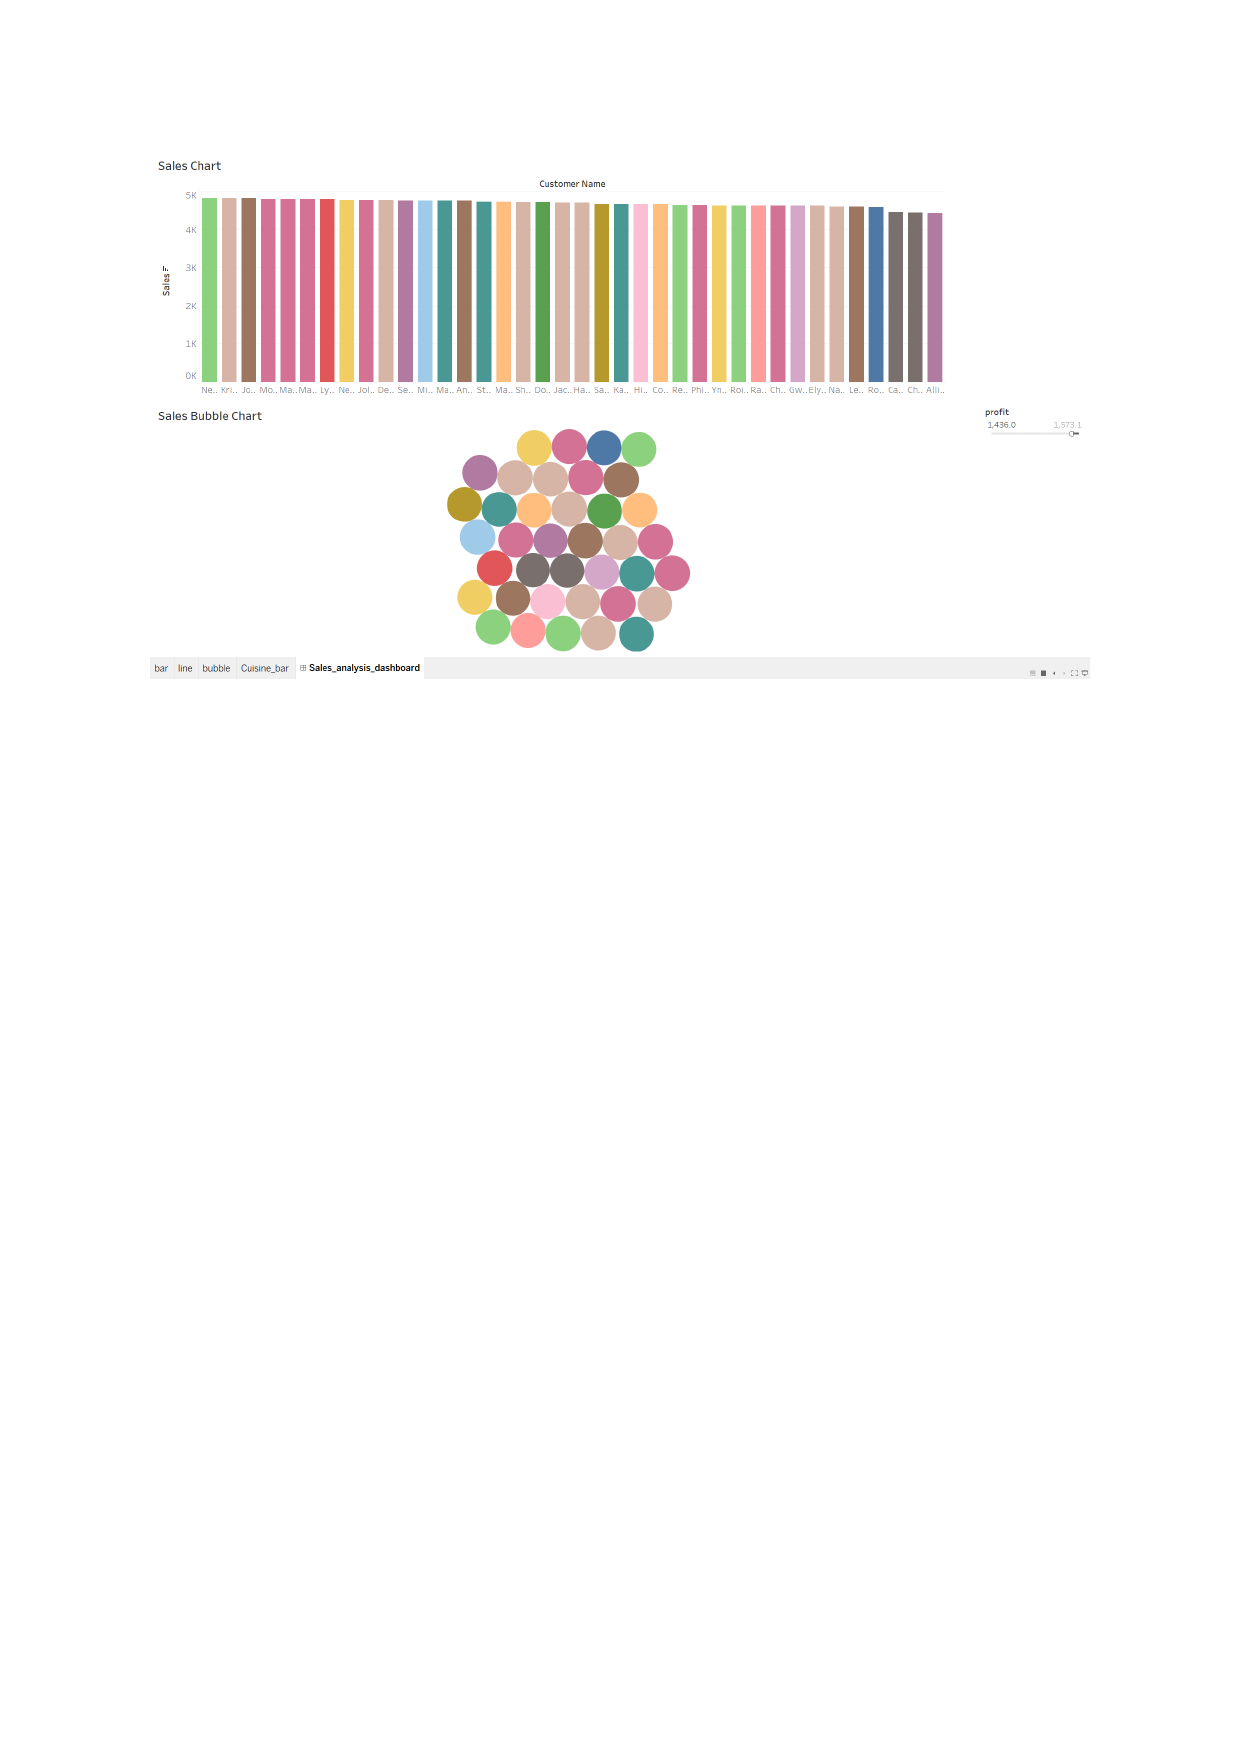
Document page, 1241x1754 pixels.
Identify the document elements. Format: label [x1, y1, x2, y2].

picture [150, 150, 1091, 679]
